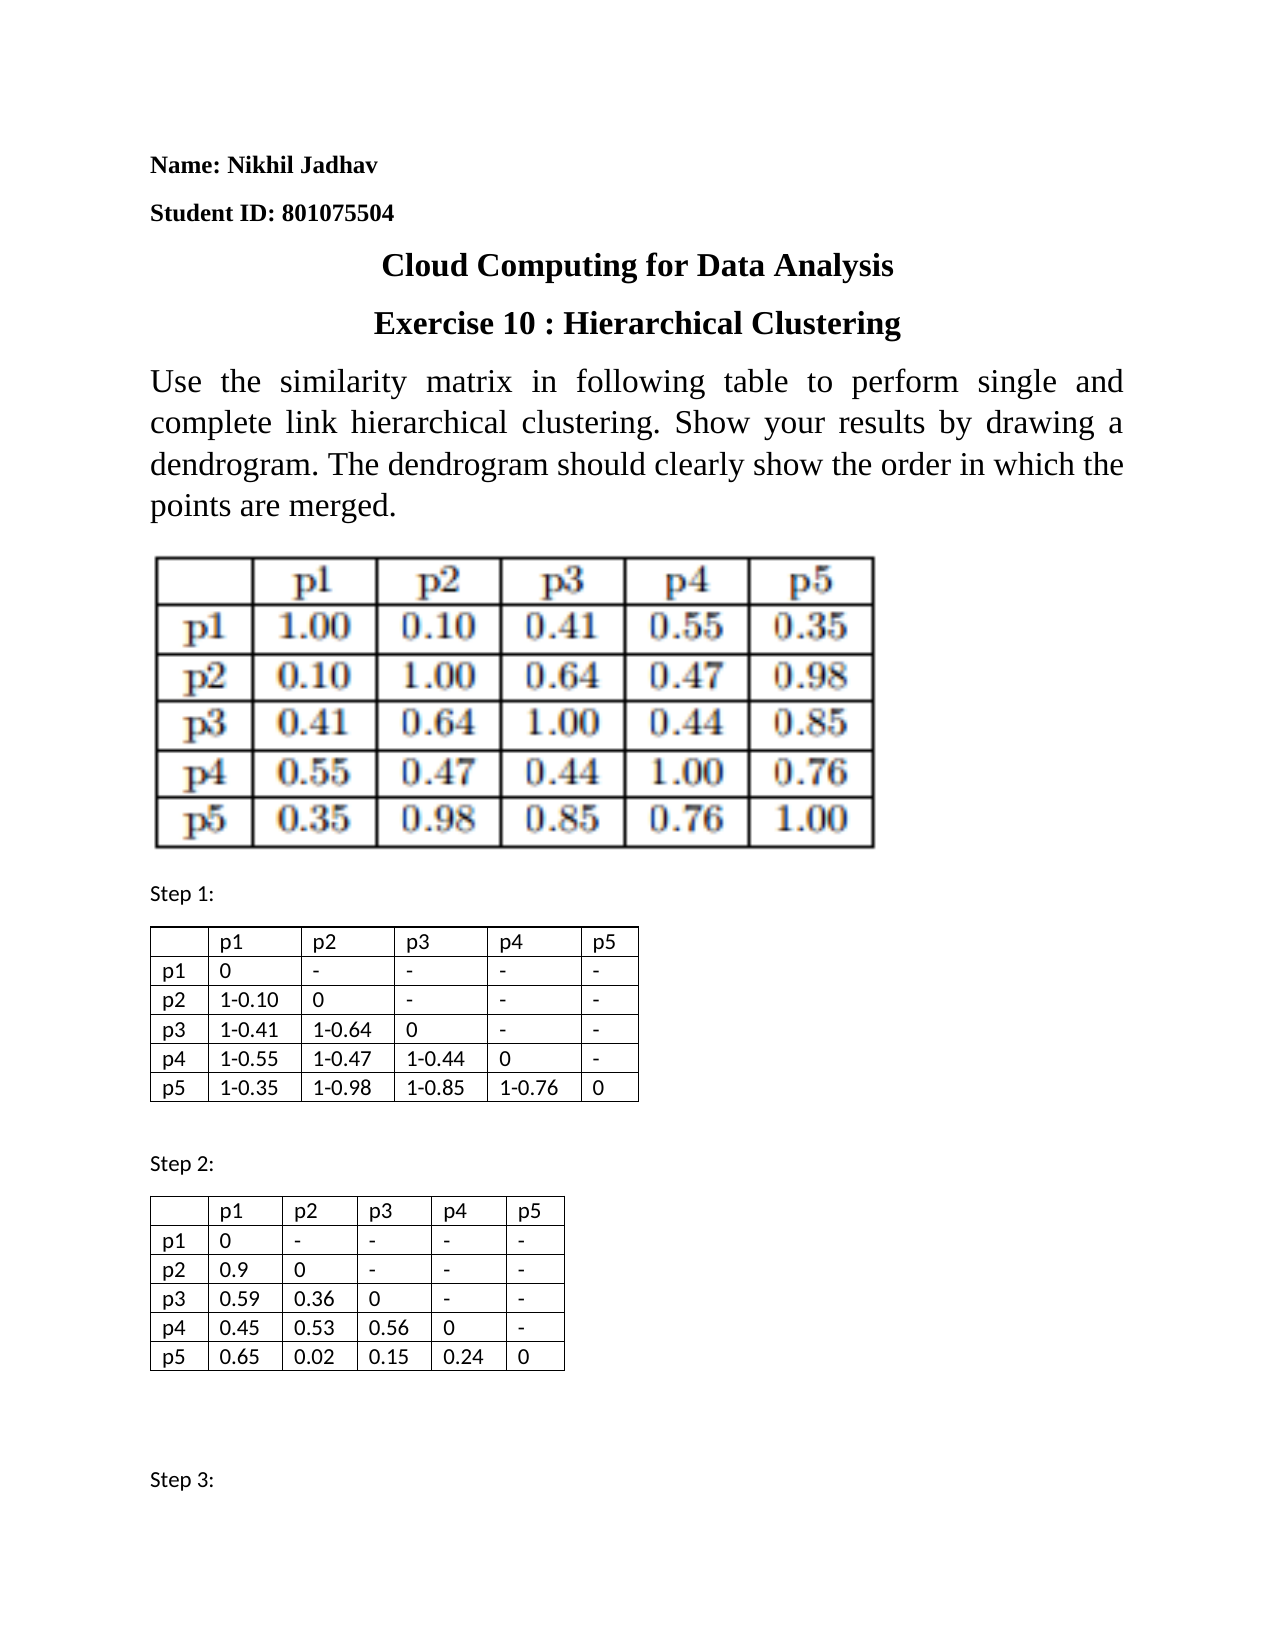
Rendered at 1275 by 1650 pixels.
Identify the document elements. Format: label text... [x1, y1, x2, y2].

table_cell 1-0.64 [302, 1015, 394, 1043]
table_cell 0.65 [209, 1342, 282, 1370]
picture [150, 543, 885, 861]
table_header p2 [302, 928, 394, 956]
table_cell 0 [302, 986, 394, 1014]
table_cell - [432, 1284, 506, 1312]
text Step 1: [150, 879, 1125, 908]
text Name: Nikhil Jadhav [150, 150, 1125, 179]
table_cell 0 [582, 1073, 638, 1101]
table_cell - [283, 1226, 357, 1254]
table_header [151, 928, 208, 956]
table_cell 0 [395, 1015, 487, 1043]
table_cell 0.15 [358, 1342, 431, 1370]
table_header p3 [358, 1197, 431, 1225]
table_header p3 [395, 928, 487, 956]
table_cell - [432, 1255, 506, 1283]
table_cell p4 [151, 1313, 208, 1341]
table_header p4 [488, 928, 581, 956]
table_cell p2 [151, 1255, 208, 1283]
text Exercise 10 : Hierarchical Clustering [150, 303, 1125, 342]
table_header [151, 1197, 208, 1225]
table_cell 0.9 [209, 1255, 282, 1283]
table_cell p2 [151, 986, 208, 1014]
table_cell p1 [151, 957, 208, 984]
table_cell 1-0.41 [209, 1015, 301, 1043]
table_cell p3 [151, 1015, 208, 1043]
table_cell - [507, 1284, 564, 1312]
table_cell - [488, 1015, 581, 1043]
table_cell 1-0.76 [488, 1073, 581, 1101]
table_cell - [432, 1226, 506, 1254]
table_cell - [582, 1044, 638, 1072]
table_cell 0 [432, 1313, 506, 1341]
table_cell - [395, 986, 487, 1014]
table_header p5 [582, 928, 638, 956]
table_cell 1-0.44 [395, 1044, 487, 1072]
table_cell - [507, 1226, 564, 1254]
table_cell - [488, 986, 581, 1014]
table_cell 0.45 [209, 1313, 282, 1341]
text Use the similarity matrix in following table to perform single and complete link hierarchical clustering. Show your results by drawing a dendrogram. The dendrogram should clearly show the order in which the points are merged. [150, 361, 1125, 524]
table_cell 0 [507, 1342, 564, 1370]
table_cell p5 [151, 1073, 208, 1101]
table_header p1 [209, 1197, 282, 1225]
table_cell - [582, 1015, 638, 1043]
table_header p5 [507, 1197, 564, 1225]
table_cell - [488, 957, 581, 984]
table_cell 0 [488, 1044, 581, 1072]
table_cell 0.59 [209, 1284, 282, 1312]
text Student ID: 801075504 [150, 198, 1125, 226]
table_cell 0 [209, 1226, 282, 1254]
table_cell 1-0.98 [302, 1073, 394, 1101]
table_cell 1-0.47 [302, 1044, 394, 1072]
table_cell p1 [151, 1226, 208, 1254]
table_cell p5 [151, 1342, 208, 1370]
text Step 3: [150, 1465, 1125, 1493]
table_cell 1-0.55 [209, 1044, 301, 1072]
table_cell 0.36 [283, 1284, 357, 1312]
table_cell 0 [209, 957, 301, 984]
text Cloud Computing for Data Analysis [150, 245, 1125, 284]
table_cell 0 [358, 1284, 431, 1312]
table_cell 0.53 [283, 1313, 357, 1341]
table_header p2 [283, 1197, 357, 1225]
table_cell p3 [151, 1284, 208, 1312]
table_cell - [358, 1255, 431, 1283]
table_cell - [302, 957, 394, 984]
table_cell - [582, 986, 638, 1014]
table_cell 0.02 [283, 1342, 357, 1370]
table_cell - [358, 1226, 431, 1254]
table_header p4 [432, 1197, 506, 1225]
table_cell 1-0.85 [395, 1073, 487, 1101]
table_cell - [582, 957, 638, 984]
table_header p1 [209, 928, 301, 956]
table_cell - [507, 1255, 564, 1283]
table_cell 0.56 [358, 1313, 431, 1341]
table_cell 0 [283, 1255, 357, 1283]
table_cell 0.24 [432, 1342, 506, 1370]
text Step 2: [150, 1149, 1125, 1177]
table_cell 1-0.35 [209, 1073, 301, 1101]
table_cell 1-0.10 [209, 986, 301, 1014]
table_cell - [507, 1313, 564, 1341]
table_cell - [395, 957, 487, 984]
table_cell p4 [151, 1044, 208, 1072]
